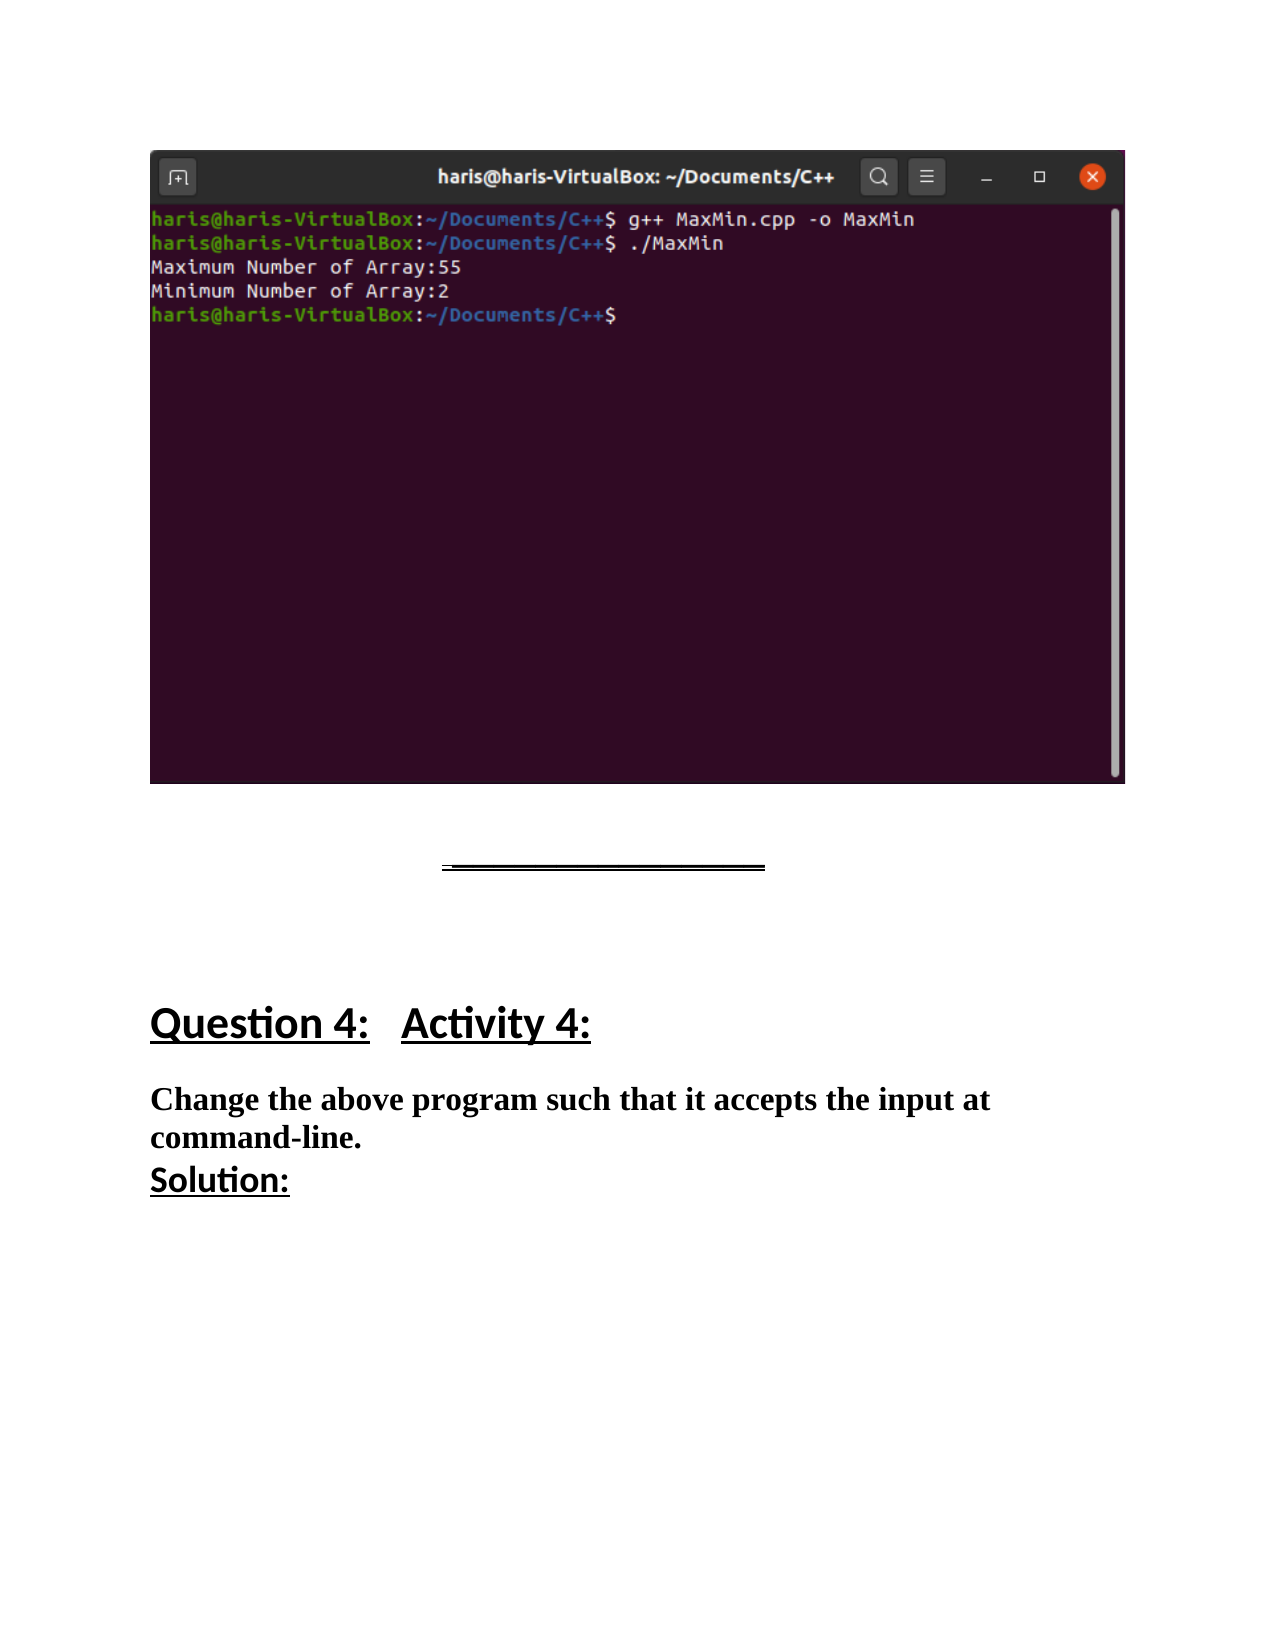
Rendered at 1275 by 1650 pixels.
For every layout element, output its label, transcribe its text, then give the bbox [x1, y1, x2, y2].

title Solution: [150, 1156, 1125, 1202]
text Question 4: Activity 4: [150, 994, 1125, 1050]
picture [150, 150, 1125, 784]
title Change the above program such that it accepts the input at command-line. [150, 1079, 1125, 1156]
title _______________ [150, 824, 1125, 872]
